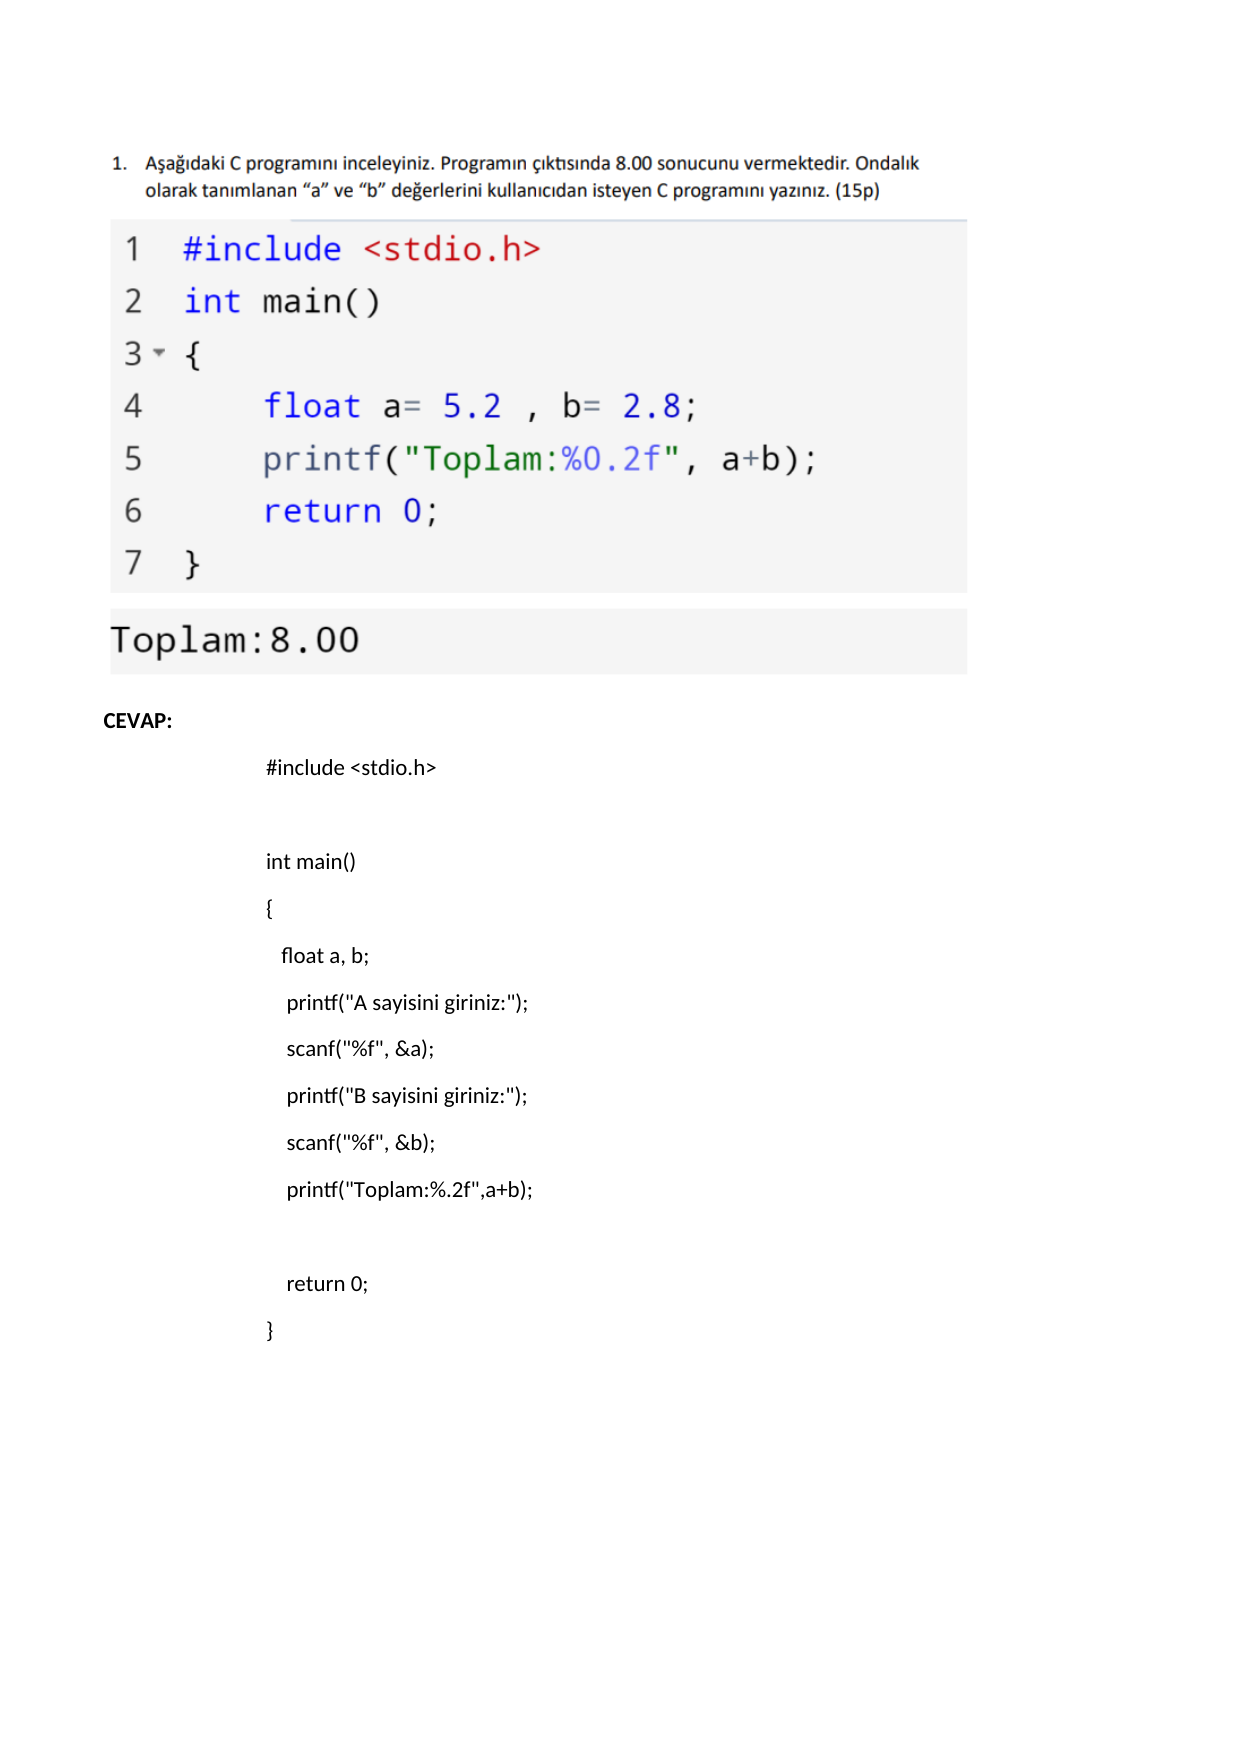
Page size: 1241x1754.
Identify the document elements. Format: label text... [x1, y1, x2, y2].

text CEVAP: [103, 706, 1093, 734]
text printf("Toplam:%.2f",a+b); [266, 1175, 1093, 1203]
text } [266, 1316, 1093, 1344]
text return 0; [266, 1269, 1093, 1297]
text float a, b; [266, 941, 1093, 969]
text #include <stdio.h> [266, 753, 1093, 781]
picture [88, 147, 1034, 688]
text int main() [266, 847, 1093, 875]
text { [266, 894, 1093, 922]
text printf("A sayisini giriniz:"); [266, 988, 1093, 1016]
text scanf("%f", &b); [266, 1128, 1093, 1156]
text printf("B sayisini giriniz:"); [266, 1081, 1093, 1109]
text scanf("%f", &a); [266, 1034, 1093, 1063]
